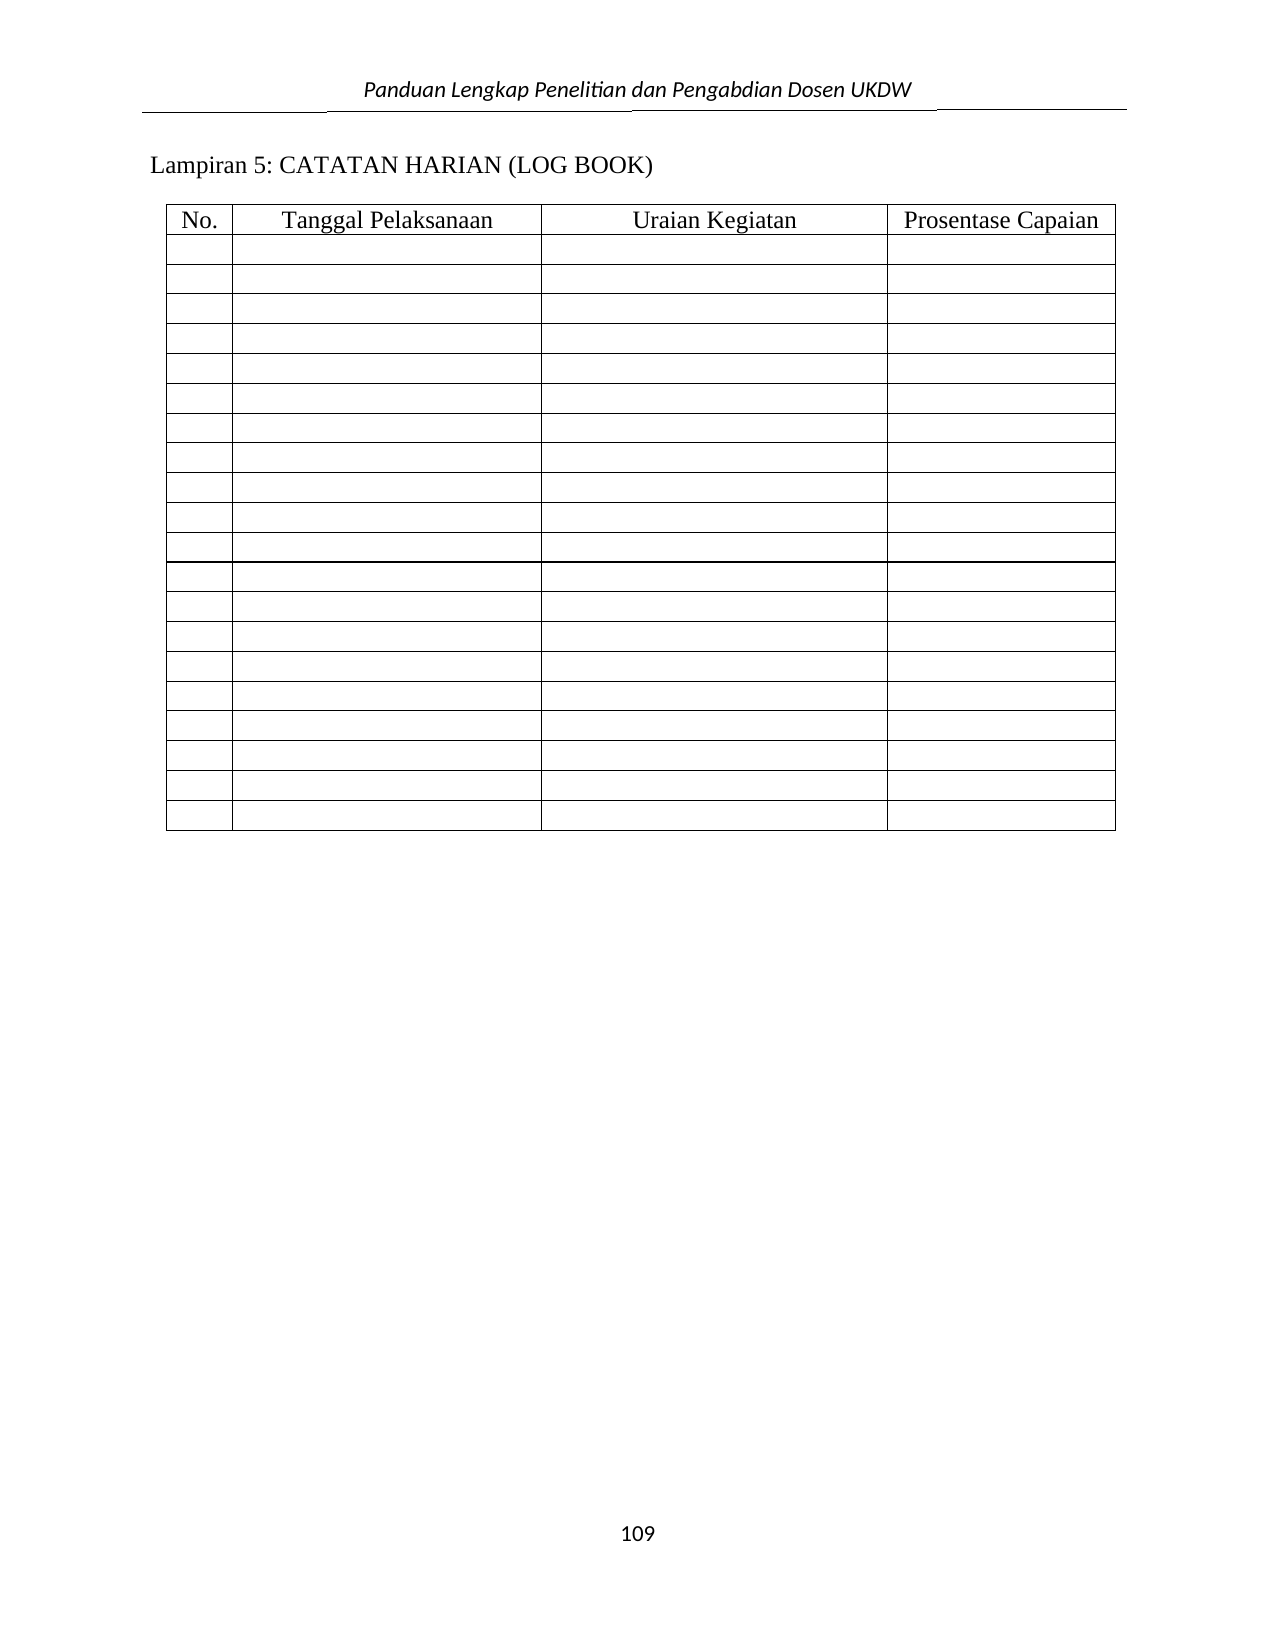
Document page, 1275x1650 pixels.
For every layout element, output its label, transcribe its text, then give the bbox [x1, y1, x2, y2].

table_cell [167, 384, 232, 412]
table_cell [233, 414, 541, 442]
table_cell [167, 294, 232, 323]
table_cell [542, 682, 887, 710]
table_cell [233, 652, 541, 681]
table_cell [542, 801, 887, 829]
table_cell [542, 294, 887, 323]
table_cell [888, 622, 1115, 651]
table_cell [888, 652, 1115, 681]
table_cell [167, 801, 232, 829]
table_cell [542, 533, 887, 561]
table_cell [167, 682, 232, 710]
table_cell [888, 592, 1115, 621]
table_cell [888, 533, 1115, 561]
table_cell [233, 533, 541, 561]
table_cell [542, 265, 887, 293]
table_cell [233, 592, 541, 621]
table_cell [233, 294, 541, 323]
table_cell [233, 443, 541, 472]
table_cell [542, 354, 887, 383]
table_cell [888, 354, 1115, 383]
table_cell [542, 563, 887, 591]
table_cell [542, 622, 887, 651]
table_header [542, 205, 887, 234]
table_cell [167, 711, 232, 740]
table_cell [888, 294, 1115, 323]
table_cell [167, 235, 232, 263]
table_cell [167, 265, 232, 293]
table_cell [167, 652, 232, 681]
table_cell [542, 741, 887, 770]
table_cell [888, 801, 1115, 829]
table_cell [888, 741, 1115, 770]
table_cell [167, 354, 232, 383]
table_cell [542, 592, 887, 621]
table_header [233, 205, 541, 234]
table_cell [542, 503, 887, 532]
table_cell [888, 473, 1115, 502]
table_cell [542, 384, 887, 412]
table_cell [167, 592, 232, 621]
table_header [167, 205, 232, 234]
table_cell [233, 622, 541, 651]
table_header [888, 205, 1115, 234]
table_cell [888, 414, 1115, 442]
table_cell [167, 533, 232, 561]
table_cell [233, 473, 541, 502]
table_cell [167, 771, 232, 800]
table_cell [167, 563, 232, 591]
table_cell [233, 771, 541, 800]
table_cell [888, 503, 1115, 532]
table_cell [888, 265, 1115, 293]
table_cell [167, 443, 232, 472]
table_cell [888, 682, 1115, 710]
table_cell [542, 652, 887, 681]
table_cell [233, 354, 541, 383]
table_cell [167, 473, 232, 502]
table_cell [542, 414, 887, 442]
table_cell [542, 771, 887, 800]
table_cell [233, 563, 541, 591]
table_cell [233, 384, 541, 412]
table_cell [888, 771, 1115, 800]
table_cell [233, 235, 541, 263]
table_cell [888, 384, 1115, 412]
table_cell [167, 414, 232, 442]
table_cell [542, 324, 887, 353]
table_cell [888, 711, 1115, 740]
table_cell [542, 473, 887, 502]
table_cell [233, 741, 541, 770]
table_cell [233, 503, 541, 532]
text Lampiran 5: CATATAN HARIAN (LOG BOOK) [150, 150, 1125, 179]
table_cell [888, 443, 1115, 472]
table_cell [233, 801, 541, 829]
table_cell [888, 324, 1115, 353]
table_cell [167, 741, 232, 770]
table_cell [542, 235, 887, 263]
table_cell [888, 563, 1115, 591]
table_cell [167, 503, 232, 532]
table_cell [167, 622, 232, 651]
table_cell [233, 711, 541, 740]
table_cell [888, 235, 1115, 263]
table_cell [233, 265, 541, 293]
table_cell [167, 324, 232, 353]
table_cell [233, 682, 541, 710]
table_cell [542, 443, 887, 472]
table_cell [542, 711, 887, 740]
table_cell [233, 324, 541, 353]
